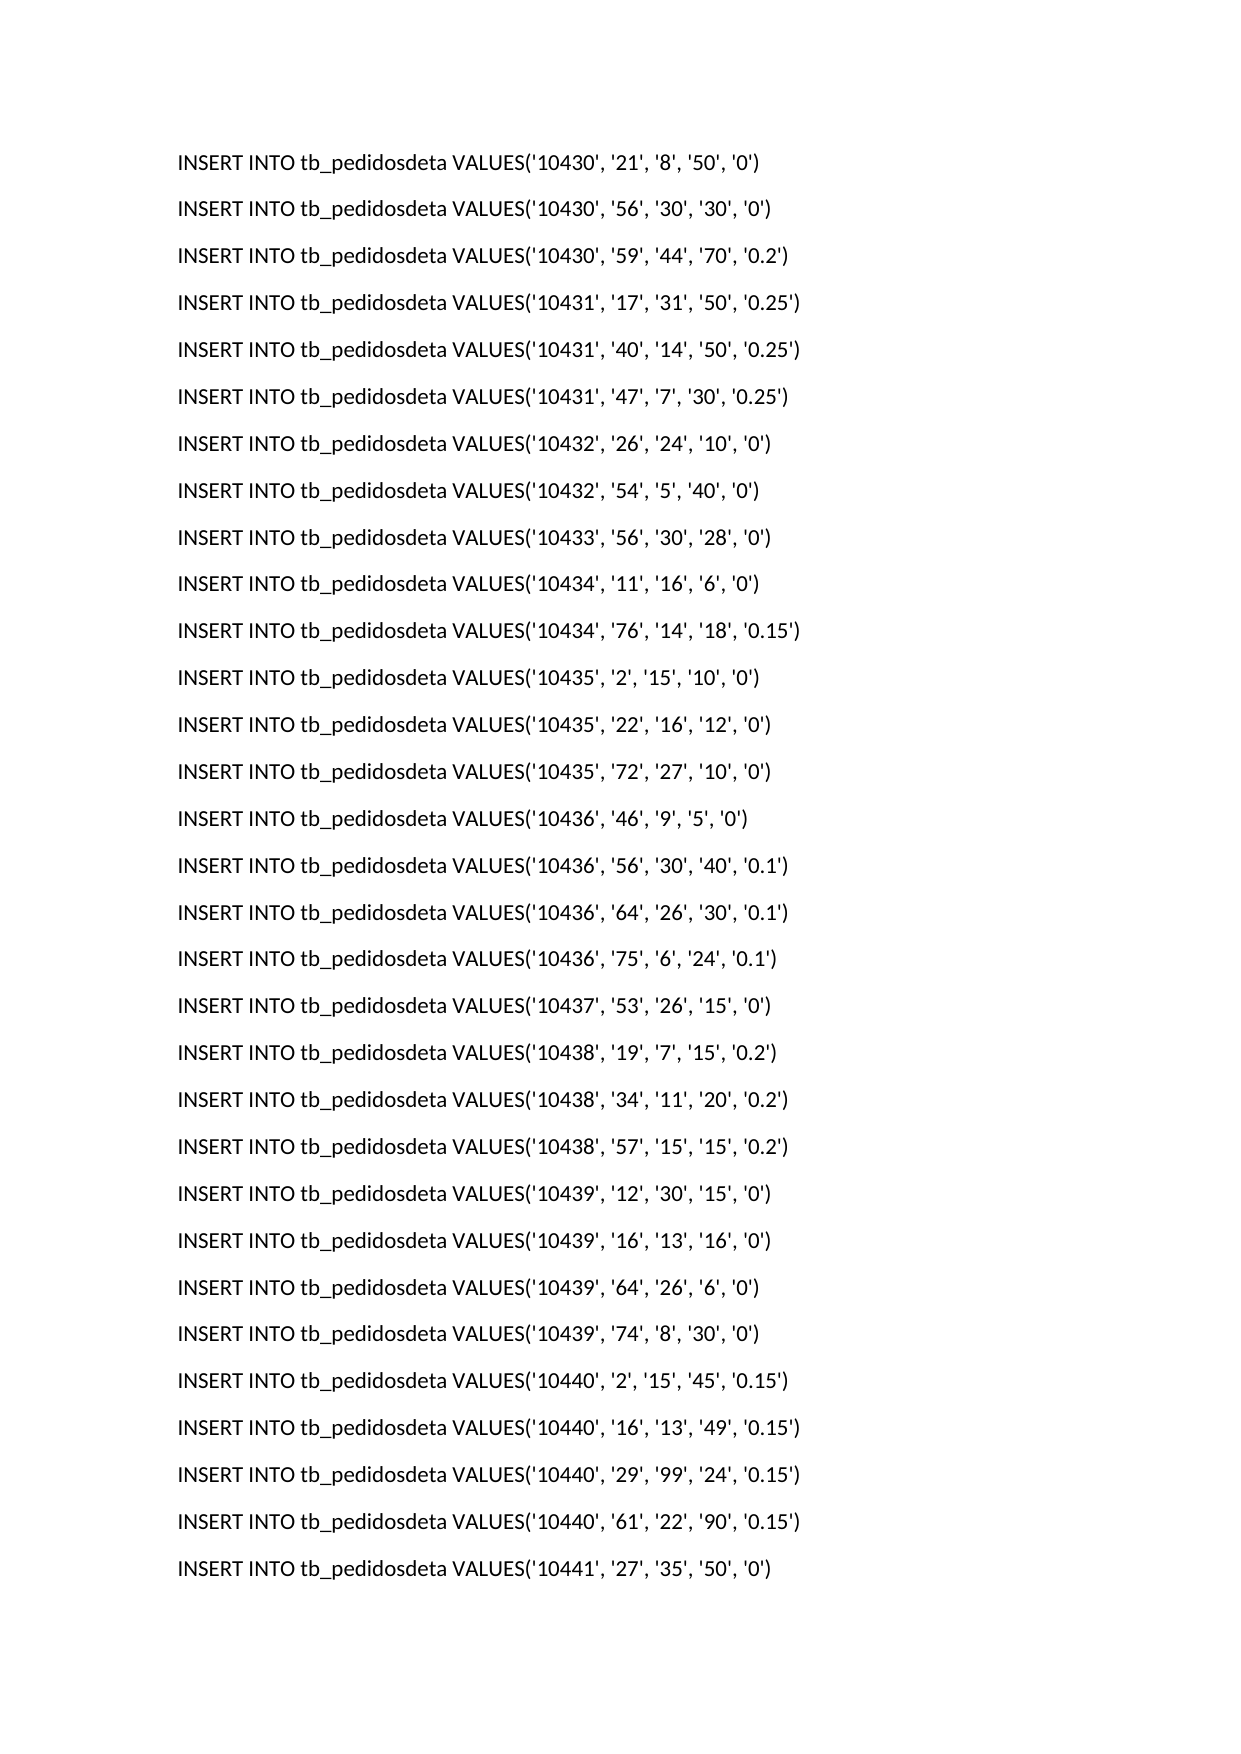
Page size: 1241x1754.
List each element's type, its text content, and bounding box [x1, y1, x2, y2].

text INSERT INTO tb_pedidosdeta VALUES('10440', '16', '13', '49', '0.15') [177, 1413, 1063, 1441]
text INSERT INTO tb_pedidosdeta VALUES('10435', '2', '15', '10', '0') [177, 663, 1063, 691]
text INSERT INTO tb_pedidosdeta VALUES('10431', '40', '14', '50', '0.25') [177, 335, 1063, 363]
text INSERT INTO tb_pedidosdeta VALUES('10440', '29', '99', '24', '0.15') [177, 1460, 1063, 1488]
text INSERT INTO tb_pedidosdeta VALUES('10430', '21', '8', '50', '0') [177, 148, 1063, 176]
text INSERT INTO tb_pedidosdeta VALUES('10434', '76', '14', '18', '0.15') [177, 616, 1063, 644]
text INSERT INTO tb_pedidosdeta VALUES('10439', '64', '26', '6', '0') [177, 1273, 1063, 1301]
text INSERT INTO tb_pedidosdeta VALUES('10440', '2', '15', '45', '0.15') [177, 1366, 1063, 1394]
text INSERT INTO tb_pedidosdeta VALUES('10439', '12', '30', '15', '0') [177, 1179, 1063, 1207]
text INSERT INTO tb_pedidosdeta VALUES('10430', '56', '30', '30', '0') [177, 194, 1063, 222]
text INSERT INTO tb_pedidosdeta VALUES('10432', '26', '24', '10', '0') [177, 429, 1063, 457]
text INSERT INTO tb_pedidosdeta VALUES('10433', '56', '30', '28', '0') [177, 523, 1063, 551]
text INSERT INTO tb_pedidosdeta VALUES('10435', '72', '27', '10', '0') [177, 757, 1063, 785]
text INSERT INTO tb_pedidosdeta VALUES('10438', '19', '7', '15', '0.2') [177, 1038, 1063, 1066]
text INSERT INTO tb_pedidosdeta VALUES('10436', '46', '9', '5', '0') [177, 804, 1063, 832]
text INSERT INTO tb_pedidosdeta VALUES('10432', '54', '5', '40', '0') [177, 476, 1063, 504]
text INSERT INTO tb_pedidosdeta VALUES('10431', '17', '31', '50', '0.25') [177, 288, 1063, 316]
text INSERT INTO tb_pedidosdeta VALUES('10435', '22', '16', '12', '0') [177, 710, 1063, 738]
text INSERT INTO tb_pedidosdeta VALUES('10437', '53', '26', '15', '0') [177, 991, 1063, 1019]
text INSERT INTO tb_pedidosdeta VALUES('10436', '64', '26', '30', '0.1') [177, 898, 1063, 926]
text INSERT INTO tb_pedidosdeta VALUES('10436', '75', '6', '24', '0.1') [177, 944, 1063, 972]
text INSERT INTO tb_pedidosdeta VALUES('10438', '57', '15', '15', '0.2') [177, 1132, 1063, 1160]
text INSERT INTO tb_pedidosdeta VALUES('10431', '47', '7', '30', '0.25') [177, 382, 1063, 410]
text INSERT INTO tb_pedidosdeta VALUES('10434', '11', '16', '6', '0') [177, 569, 1063, 597]
text INSERT INTO tb_pedidosdeta VALUES('10441', '27', '35', '50', '0') [177, 1554, 1063, 1582]
text INSERT INTO tb_pedidosdeta VALUES('10439', '74', '8', '30', '0') [177, 1319, 1063, 1347]
text INSERT INTO tb_pedidosdeta VALUES('10430', '59', '44', '70', '0.2') [177, 241, 1063, 269]
text INSERT INTO tb_pedidosdeta VALUES('10440', '61', '22', '90', '0.15') [177, 1507, 1063, 1535]
text INSERT INTO tb_pedidosdeta VALUES('10438', '34', '11', '20', '0.2') [177, 1085, 1063, 1113]
text INSERT INTO tb_pedidosdeta VALUES('10439', '16', '13', '16', '0') [177, 1226, 1063, 1254]
text INSERT INTO tb_pedidosdeta VALUES('10436', '56', '30', '40', '0.1') [177, 851, 1063, 879]
